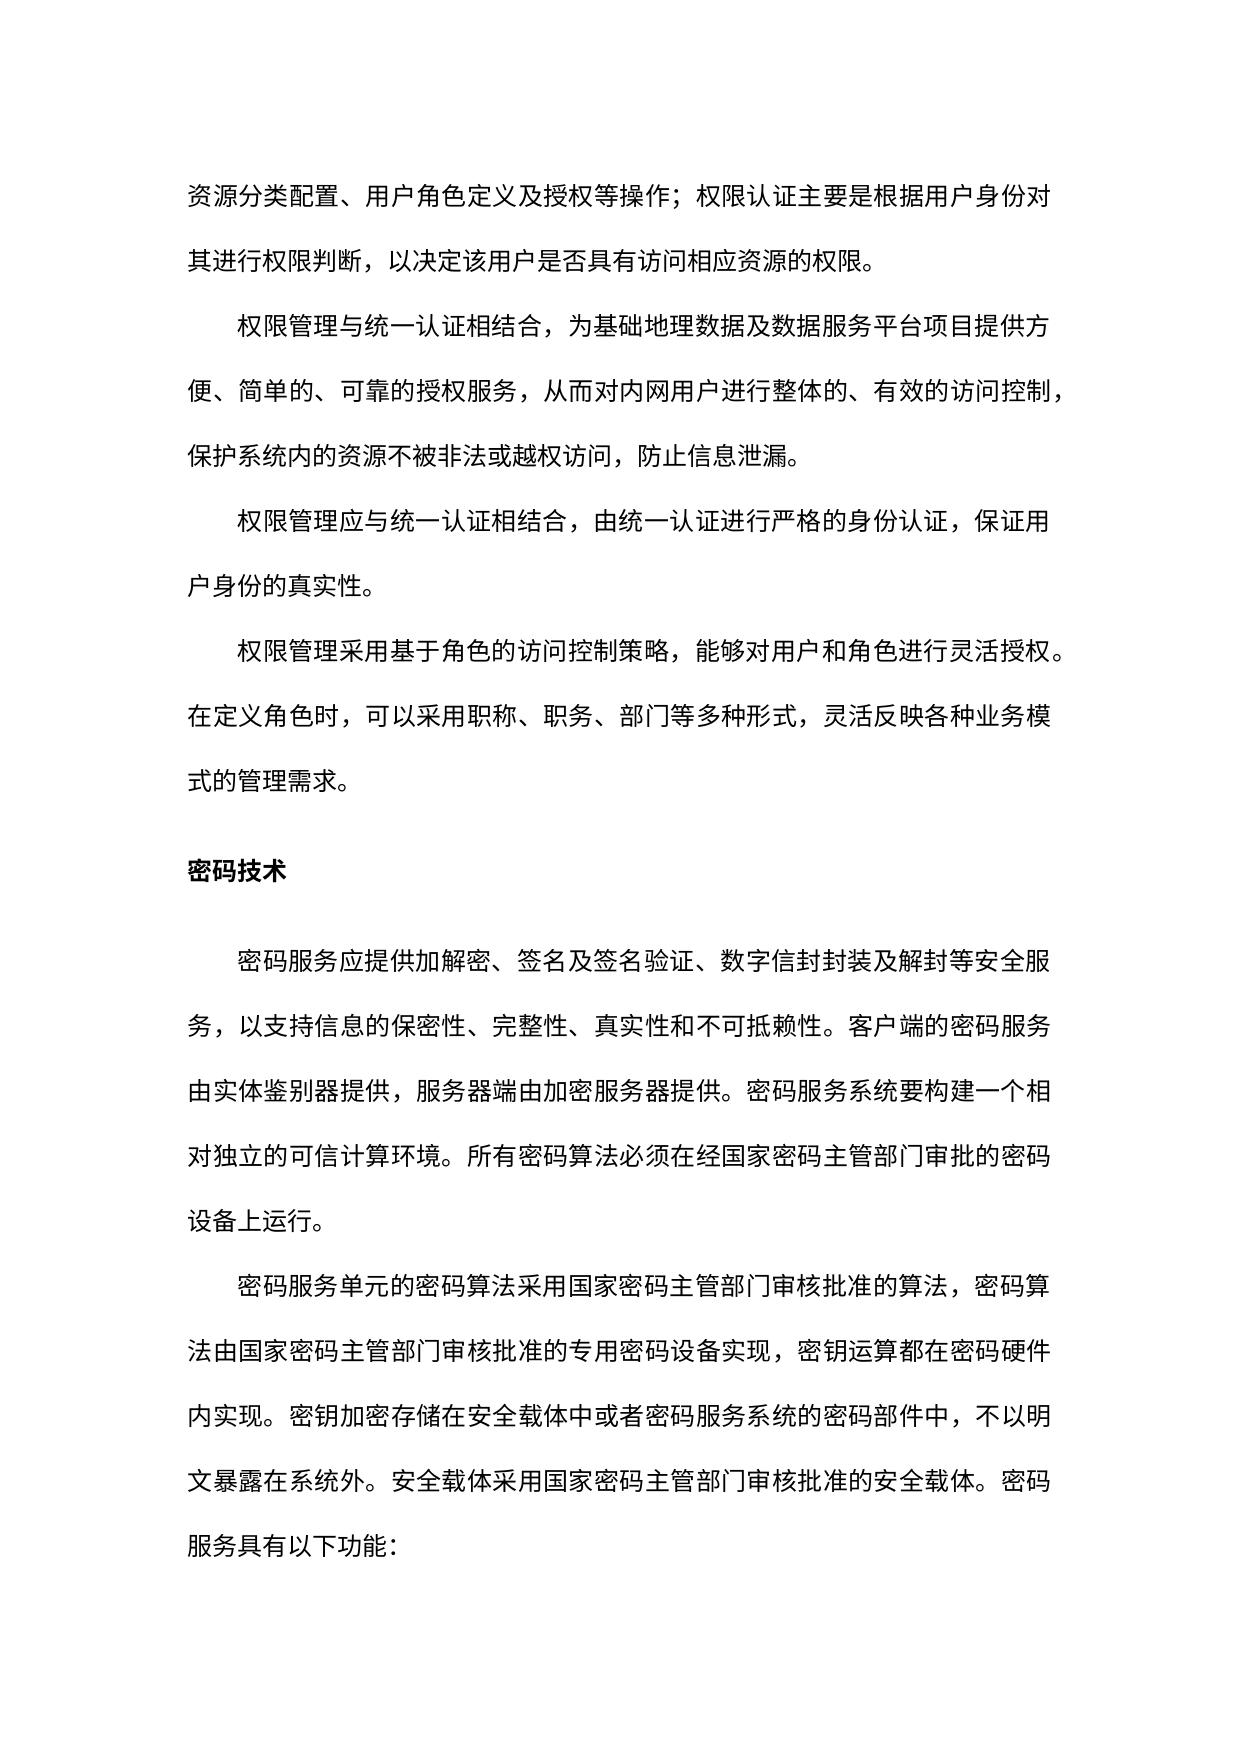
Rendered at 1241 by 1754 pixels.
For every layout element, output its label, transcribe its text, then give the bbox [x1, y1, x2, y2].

subtitle 密码技术 [187, 837, 1053, 902]
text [187, 162, 1053, 292]
text 密码服务应提供加解密、签名及签名验证、数字信封封装及解封等安全服务，以支持信息的保密性、完整性、真实性和不可抵赖性。客户端的密码服务由实体鉴别器提供，服务器端由加密服务器提供。密码服务系统要构建一个相对独立的可信计算环境。所有密码算法必须在经国家密码主管部门审批的密码设备上运行。 [187, 927, 1053, 1252]
text 权限管理与统一认证相结合，为基础地理数据及数据服务平台项目提供方便、简单的、可靠的授权服务，从而对内网用户进行整体的、有效的访问控制，保护系统内的资源不被非法或越权访问，防止信息泄漏。 [187, 292, 1053, 487]
text 密码服务单元的密码算法采用国家密码主管部门审核批准的算法，密码算法由国家密码主管部门审核批准的专用密码设备实现，密钥运算都在密码硬件内实现。密钥加密存储在安全载体中或者密码服务系统的密码部件中，不以明文暴露在系统外。安全载体采用国家密码主管部门审核批准的安全载体。密码服务具有以下功能： [187, 1252, 1053, 1577]
text 权限管理采用基于角色的访问控制策略，能够对用户和角色进行灵活授权。在定义角色时，可以采用职称、职务、部门等多种形式，灵活反映各种业务模式的管理需求。 [187, 617, 1053, 812]
text 权限管理应与统一认证相结合，由统一认证进行严格的身份认证，保证用户身份的真实性。 [187, 487, 1053, 617]
